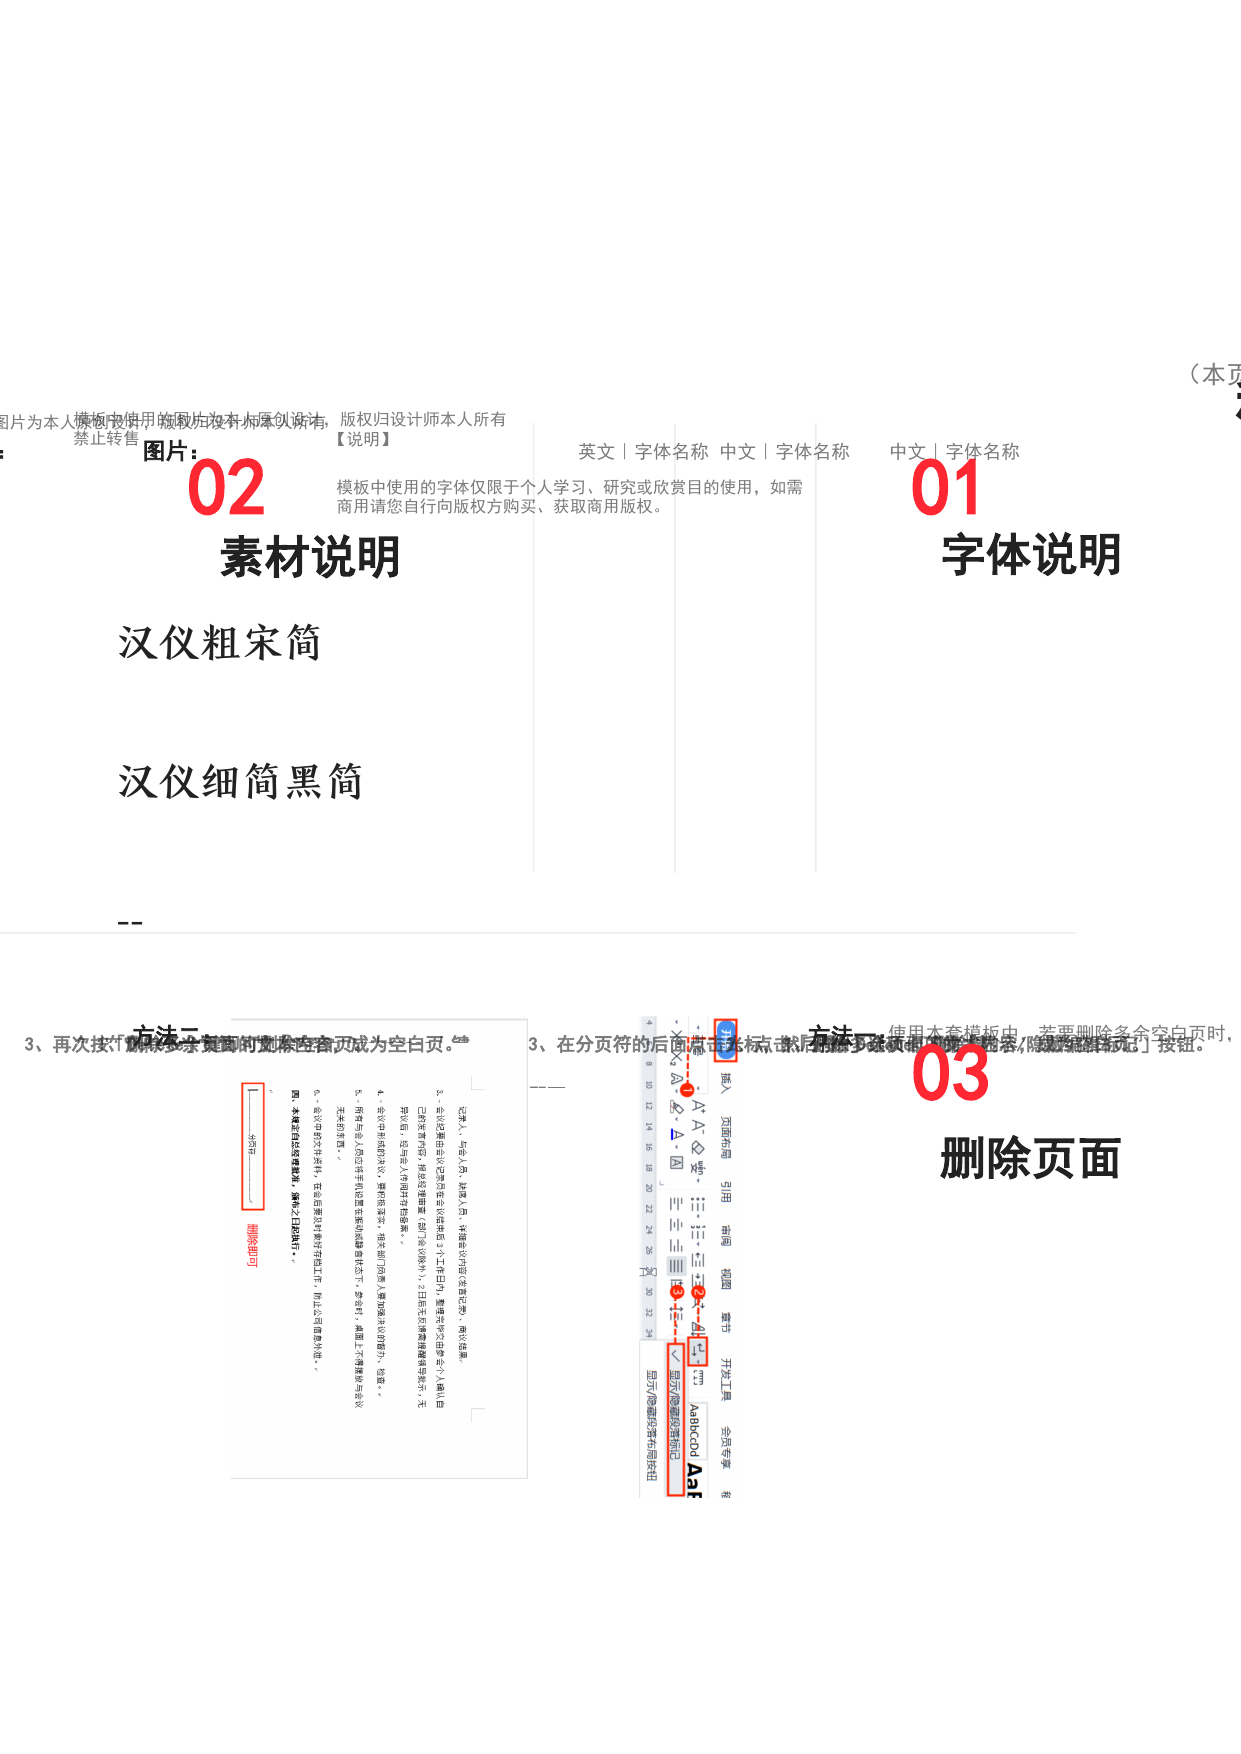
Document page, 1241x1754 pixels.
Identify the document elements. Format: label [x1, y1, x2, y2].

picture [231, 1019, 528, 1479]
picture [365, 1043, 376, 1050]
picture [640, 1017, 742, 1497]
